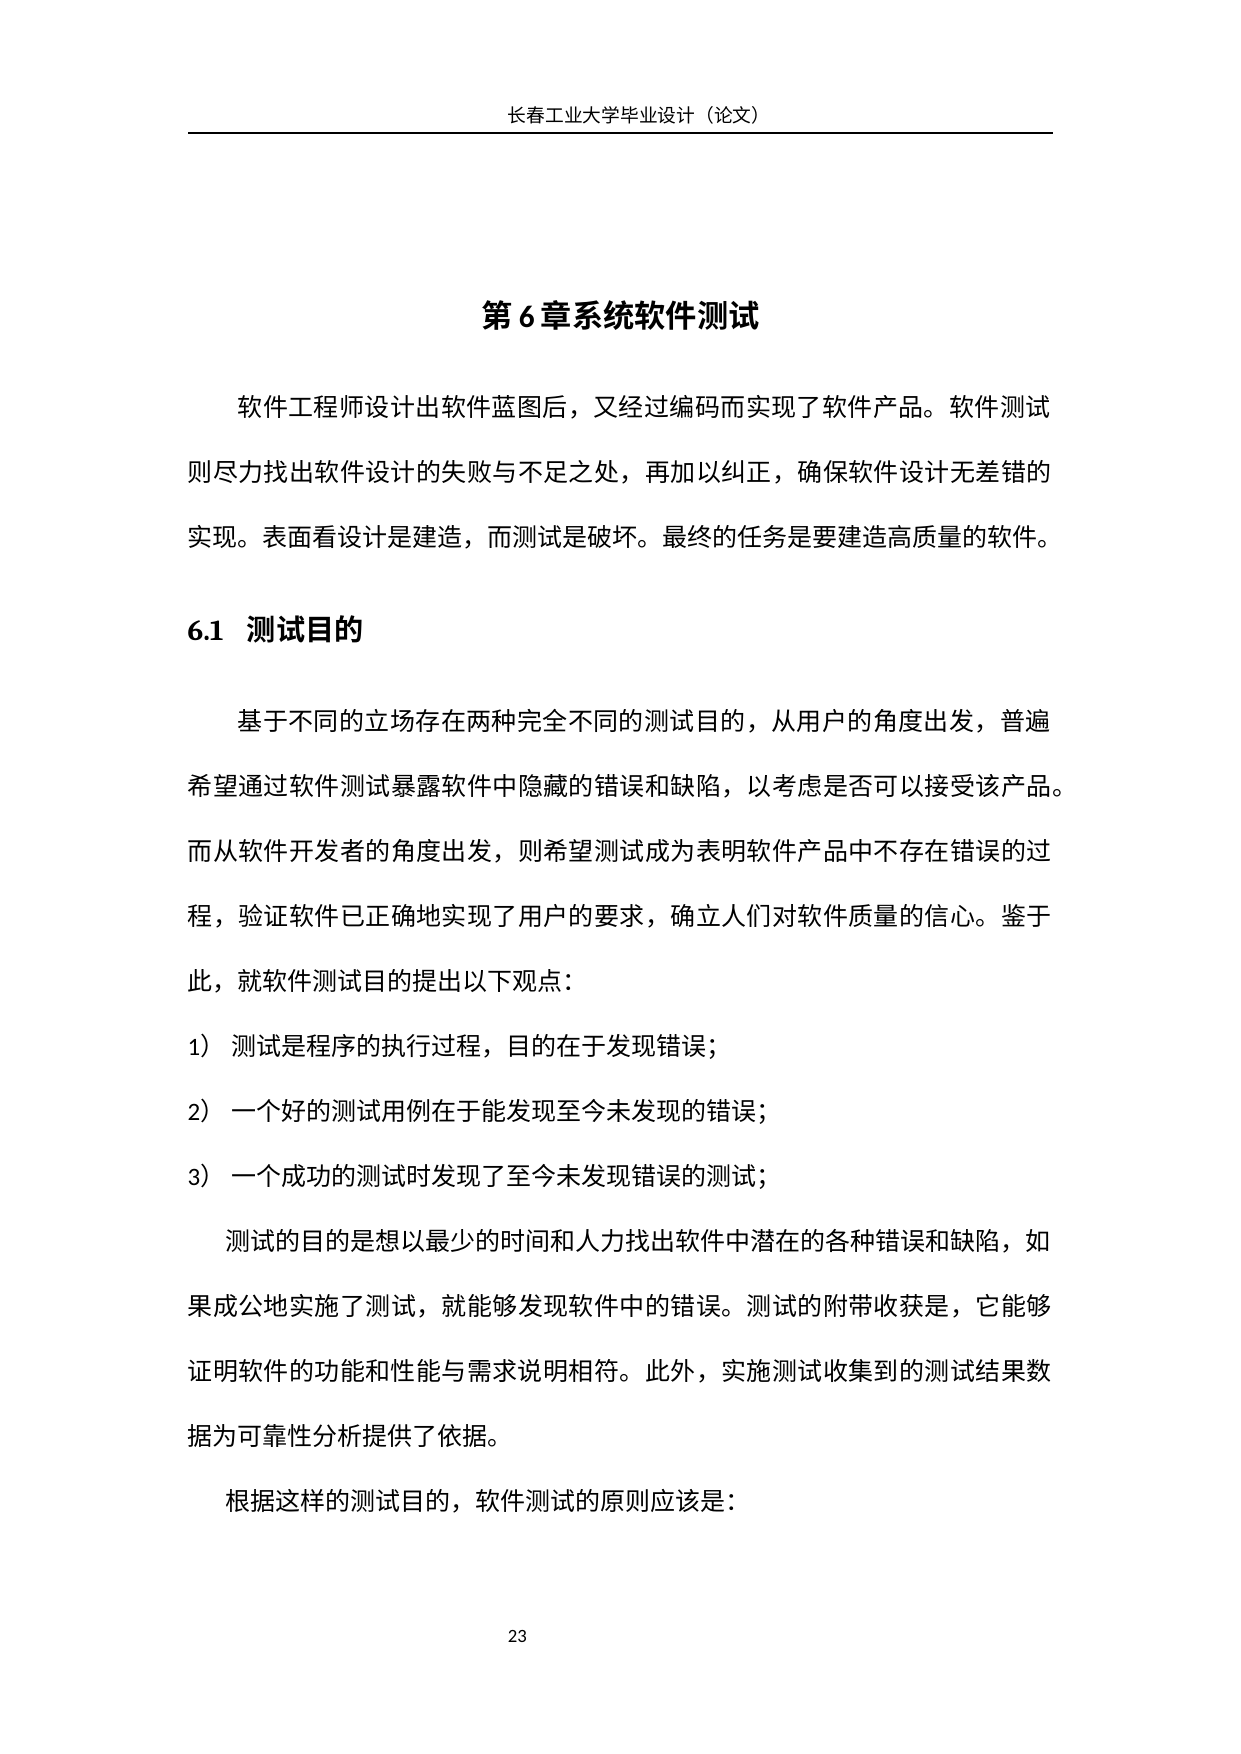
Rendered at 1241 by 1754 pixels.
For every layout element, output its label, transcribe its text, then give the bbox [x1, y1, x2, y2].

subtitle 测试目的 [187, 595, 1053, 660]
list 一个好的测试用例在于能发现至今未发现的错误； [187, 1077, 1053, 1142]
list 一个成功的测试时发现了至今未发现错误的测试； [187, 1142, 1053, 1207]
subtitle 第6章系统软件测试 [187, 281, 1053, 346]
text 基于不同的立场存在两种完全不同的测试目的，从用户的角度出发，普遍希望通过软件测试暴露软件中隐藏的错误和缺陷，以考虑是否可以接受该产品。而从软件开发者的角度出发，则希望测试成为表明软件产品中不存在错误的过程，验证软件已正确地实现了用户的要求，确立人们对软件质量的信心。鉴于此，就软件测试目的提出以下观点： [187, 687, 1053, 1012]
list 测试是程序的执行过程，目的在于发现错误； [187, 1012, 1053, 1077]
text 软件工程师设计出软件蓝图后，又经过编码而实现了软件产品。软件测试则尽力找出软件设计的失败与不足之处，再加以纠正，确保软件设计无差错的实现。表面看设计是建造，而测试是破坏。最终的任务是要建造高质量的软件。 [187, 373, 1053, 568]
text 测试的目的是想以最少的时间和人力找出软件中潜在的各种错误和缺陷，如果成公地实施了测试，就能够发现软件中的错误。测试的附带收获是，它能够证明软件的功能和性能与需求说明相符。此外，实施测试收集到的测试结果数据为可靠性分析提供了依据。 [187, 1207, 1053, 1467]
text 根据这样的测试目的，软件测试的原则应该是： [187, 1467, 1053, 1532]
